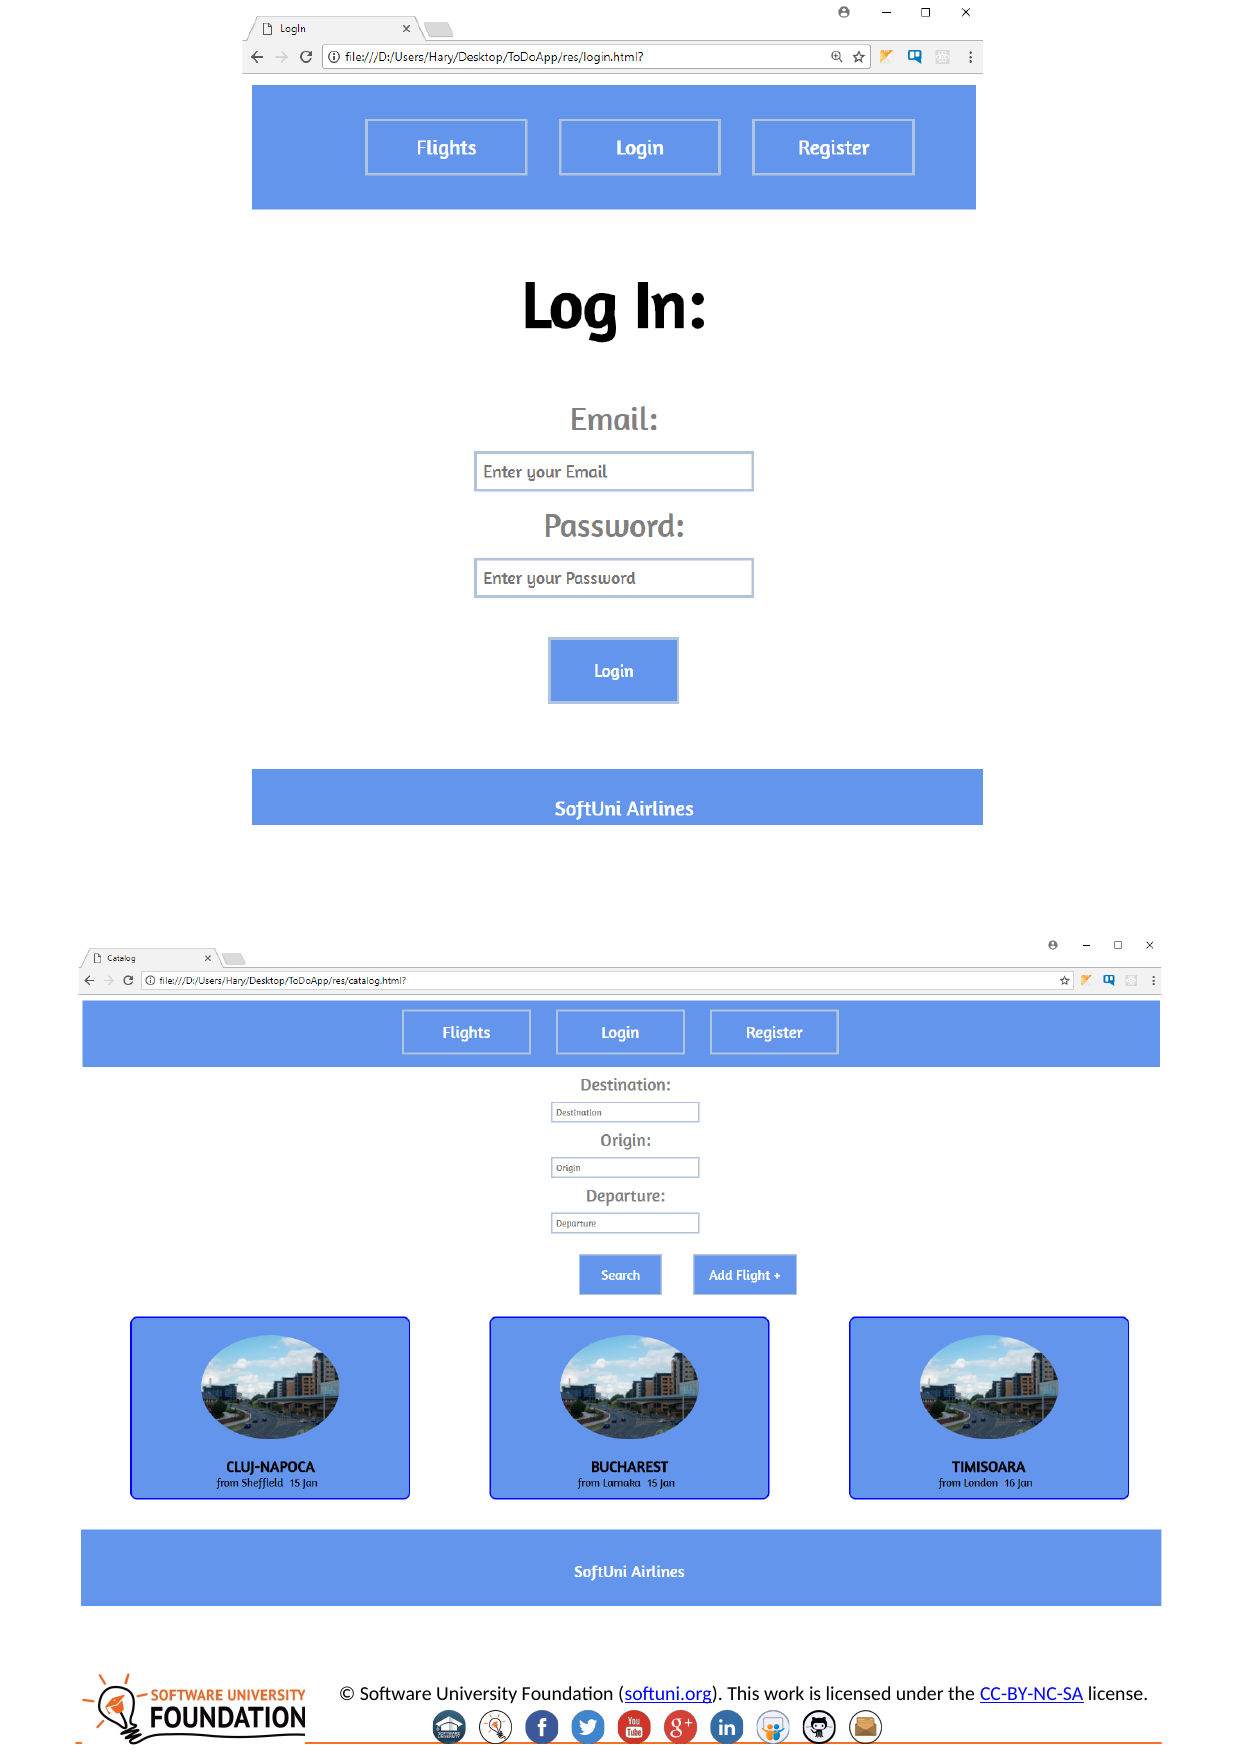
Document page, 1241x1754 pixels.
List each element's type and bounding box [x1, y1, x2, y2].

picture [802, 1710, 836, 1744]
picture [617, 1710, 651, 1744]
picture [78, 935, 1162, 1606]
picture [571, 1710, 605, 1744]
picture [81, 1672, 305, 1745]
picture [242, 3, 983, 829]
picture [479, 1710, 512, 1744]
picture [432, 1710, 466, 1744]
picture [849, 1710, 882, 1744]
picture [710, 1710, 744, 1744]
picture [664, 1710, 697, 1744]
picture [525, 1710, 559, 1744]
picture [756, 1710, 790, 1744]
